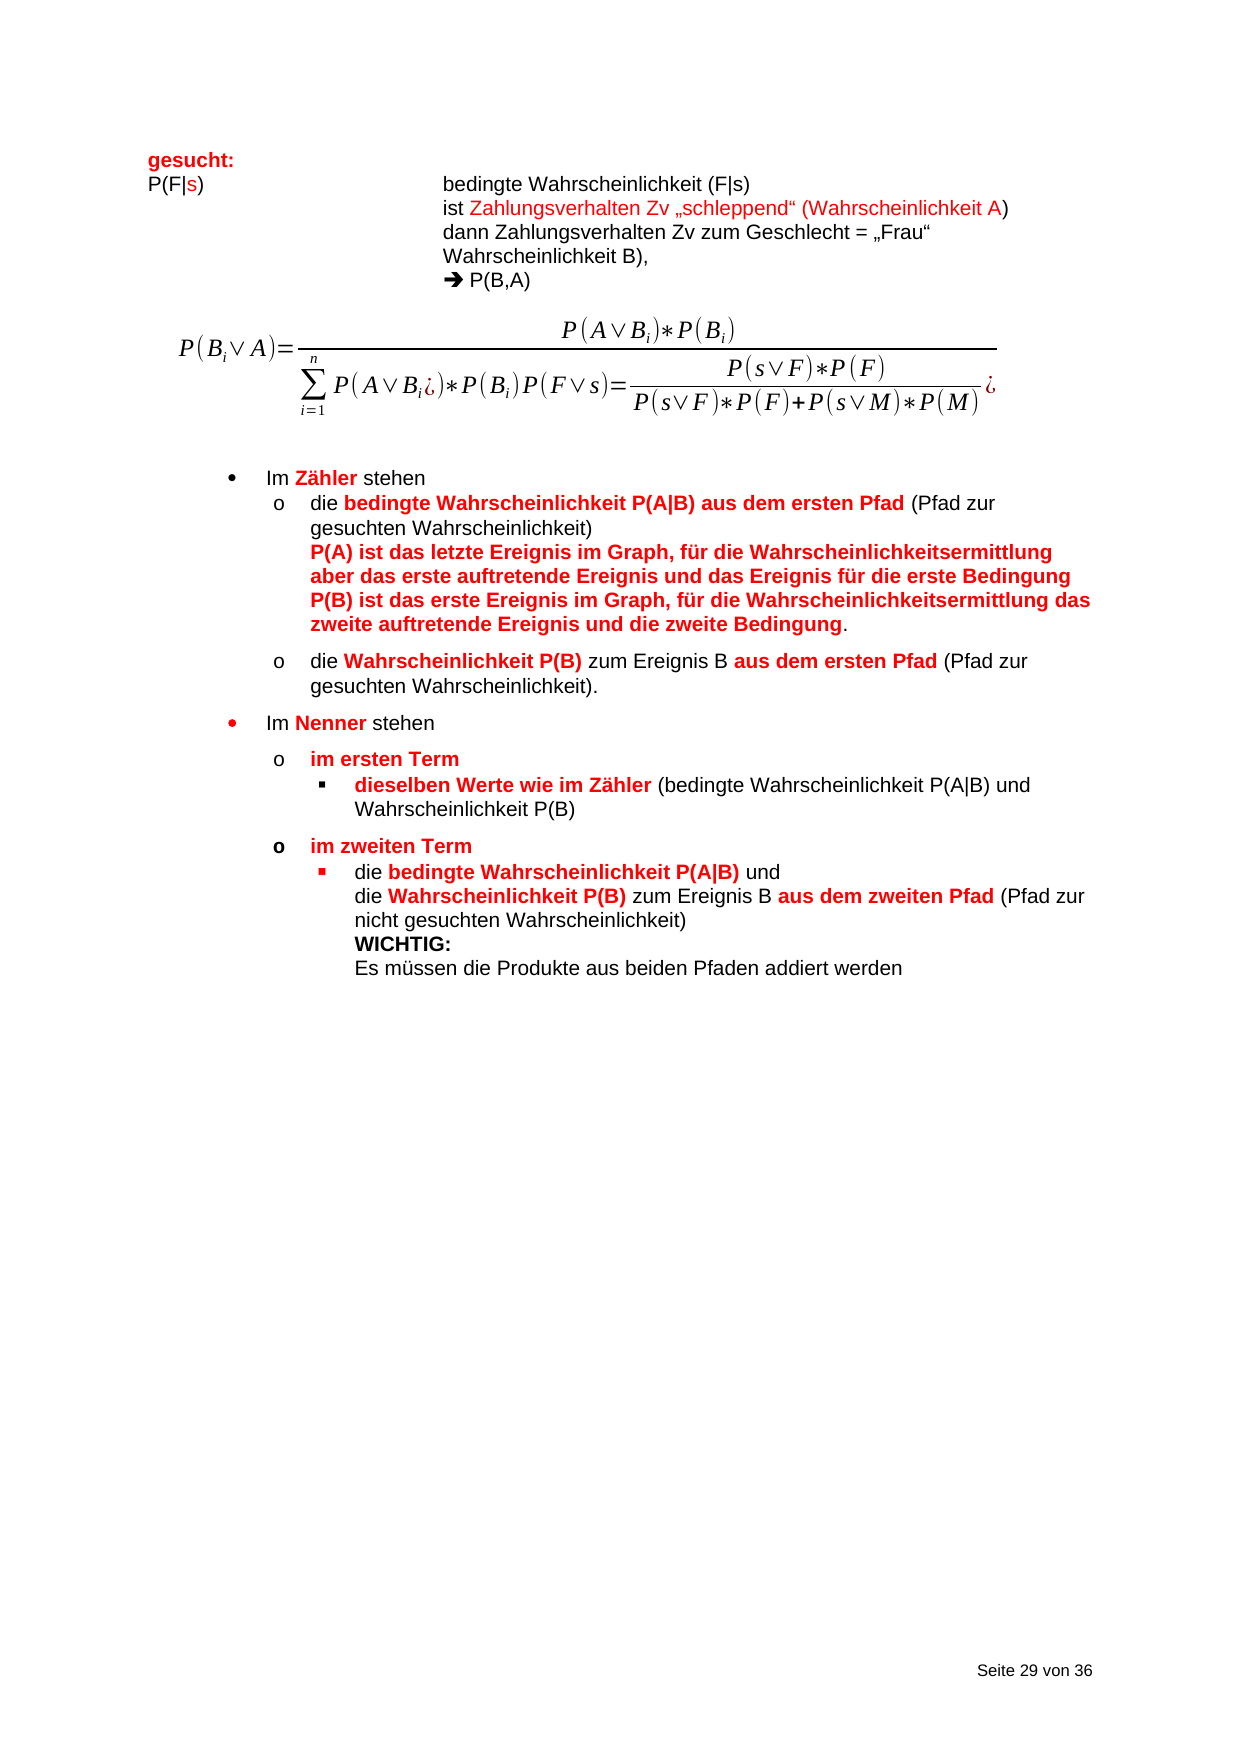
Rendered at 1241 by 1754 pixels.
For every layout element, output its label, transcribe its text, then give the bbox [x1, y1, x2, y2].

list Im Nenner stehen [228, 711, 1093, 735]
text P(F|s) bedingte Wahrscheinlichkeit (F|s) ist Zahlungsverhalten Zv „schleppend“ (Wahrscheinlichkeit A) [148, 172, 1093, 219]
list dieselben Werte wie im Zähler (bedingte Wahrscheinlichkeit P(A|B) und Wahrscheinlichkeit P(B) [317, 773, 1093, 821]
list Im Zähler stehen [228, 466, 1093, 490]
list im zweiten Term [273, 834, 1093, 859]
text dann Zahlungsverhalten Zv zum Geschlecht = „Frau“ Wahrscheinlichkeit B), P(B,A) [148, 219, 1093, 291]
text gesucht: [148, 148, 1093, 172]
list die Wahrscheinlichkeit P(B) zum Ereignis B aus dem ersten Pfad (Pfad zur gesuchten Wahrscheinlichkeit). [273, 648, 1093, 698]
list die bedingte Wahrscheinlichkeit P(A|B) und die Wahrscheinlichkeit P(B) zum Ereignis B aus dem zweiten Pfad (Pfad zur nicht gesuchten Wahrscheinlichkeit) WICHTIG: Es müssen die Produkte aus beiden Pfaden addiert werden [317, 859, 1093, 979]
list im ersten Term [273, 747, 1093, 773]
list die bedingte Wahrscheinlichkeit P(A|B) aus dem ersten Pfad (Pfad zur gesuchten Wahrscheinlichkeit) P(A) ist das letzte Ereignis im Graph, für die Wahrscheinlichkeitsermittlung aber das erste auftretende Ereignis und das Ereignis für die erste Bedingung P(B) ist das erste Ereignis im Graph, für die Wahrscheinlichkeitsermittlung das zweite auftretende Ereignis und die zweite Bedingung. [273, 490, 1093, 636]
